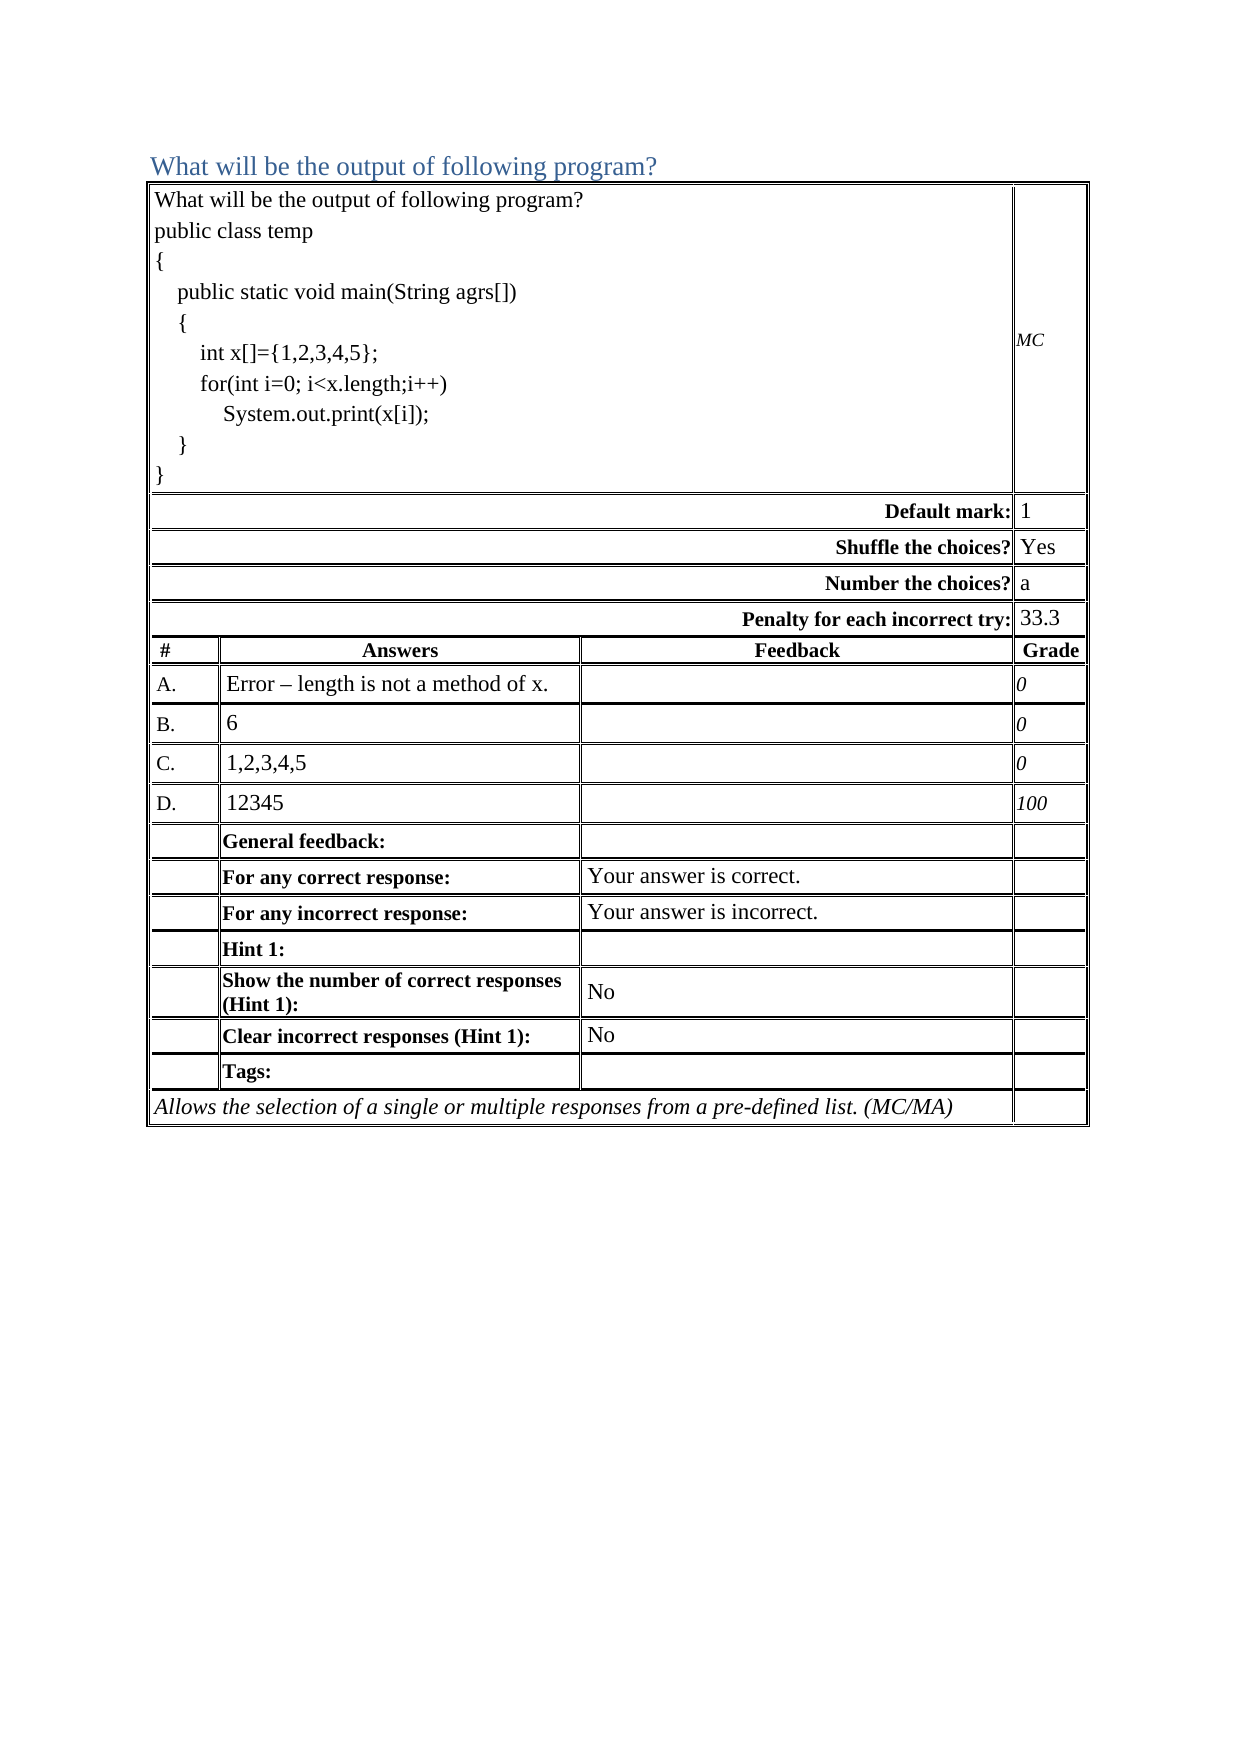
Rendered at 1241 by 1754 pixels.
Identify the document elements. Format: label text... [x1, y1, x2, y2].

table_cell [148, 742, 220, 782]
table_cell [1014, 1088, 1088, 1124]
table_cell 0 [1015, 702, 1086, 742]
table_header What will be the output of following program? public class temp { public static void main(String agrs[]) { int x[]={1,2,3,4,5}; for(int i=0; i<x.length;i++) System.out.print(x[i]); } } [150, 185, 1013, 492]
table_cell Hint 1: [221, 932, 579, 965]
table_cell Error – length is not a method of x. [221, 666, 579, 702]
table_cell 6 [221, 705, 579, 742]
table_cell [150, 702, 218, 742]
table_cell Tags: [221, 1055, 579, 1088]
table_cell 1,2,3,4,5 [221, 745, 579, 782]
table_cell Clear incorrect responses (Hint 1): [221, 1020, 579, 1052]
table_cell [150, 821, 218, 857]
table_cell [150, 1016, 218, 1052]
table_cell [582, 785, 1012, 821]
table_cell Grade [1015, 635, 1086, 662]
table_cell Your answer is incorrect. [582, 897, 1012, 929]
table_cell [150, 1052, 218, 1088]
table_cell [582, 825, 1012, 857]
table_cell [582, 705, 1012, 742]
table_cell No [582, 968, 1012, 1016]
table_cell [150, 662, 218, 702]
table_cell [1015, 893, 1087, 929]
table_cell [150, 893, 218, 929]
table_cell Show the number of correct responses (Hint 1): [221, 968, 579, 1016]
table_cell [582, 932, 1012, 965]
table_cell For any correct response: [221, 861, 579, 893]
table_cell [1015, 857, 1087, 893]
table_cell No [582, 1020, 1012, 1052]
table_cell Shuffle the choices? [150, 528, 1012, 563]
table_cell Number the choices? [150, 563, 1012, 599]
table_cell [1015, 821, 1087, 857]
table_cell a [1015, 563, 1087, 599]
table_cell [1015, 929, 1086, 965]
table_cell 1 [1014, 492, 1088, 527]
table_cell [1015, 1016, 1087, 1052]
table_cell Default mark: [148, 492, 1013, 527]
table_cell [582, 666, 1012, 702]
table_cell Feedback [582, 638, 1012, 662]
table_cell 0 [1014, 742, 1088, 782]
table_cell Answers [221, 638, 579, 662]
table_cell 100 [1014, 782, 1088, 821]
table_cell [148, 965, 220, 1016]
table_cell Your answer is correct. [582, 861, 1012, 893]
table_cell 12345 [221, 785, 579, 821]
table_cell [1014, 965, 1088, 1016]
table_cell 0 [1015, 662, 1087, 702]
table_cell Penalty for each incorrect try: [150, 599, 1012, 635]
table_cell [150, 857, 218, 893]
table_cell [148, 782, 220, 821]
table_cell # [150, 635, 218, 662]
table_cell [1015, 1052, 1086, 1088]
table_cell Yes [1015, 528, 1087, 563]
table_cell For any incorrect response: [221, 897, 579, 929]
subtitle What will be the output of following program? [150, 150, 1090, 181]
table_cell 33.3 [1015, 599, 1087, 635]
table_cell General feedback: [221, 825, 579, 857]
table_cell [582, 1055, 1012, 1088]
table_cell Allows the selection of a single or multiple responses from a pre-defined list. (MC/MA) [148, 1088, 1013, 1124]
table_cell [582, 745, 1012, 782]
table_header MC [1014, 185, 1086, 492]
table_cell [150, 929, 218, 965]
